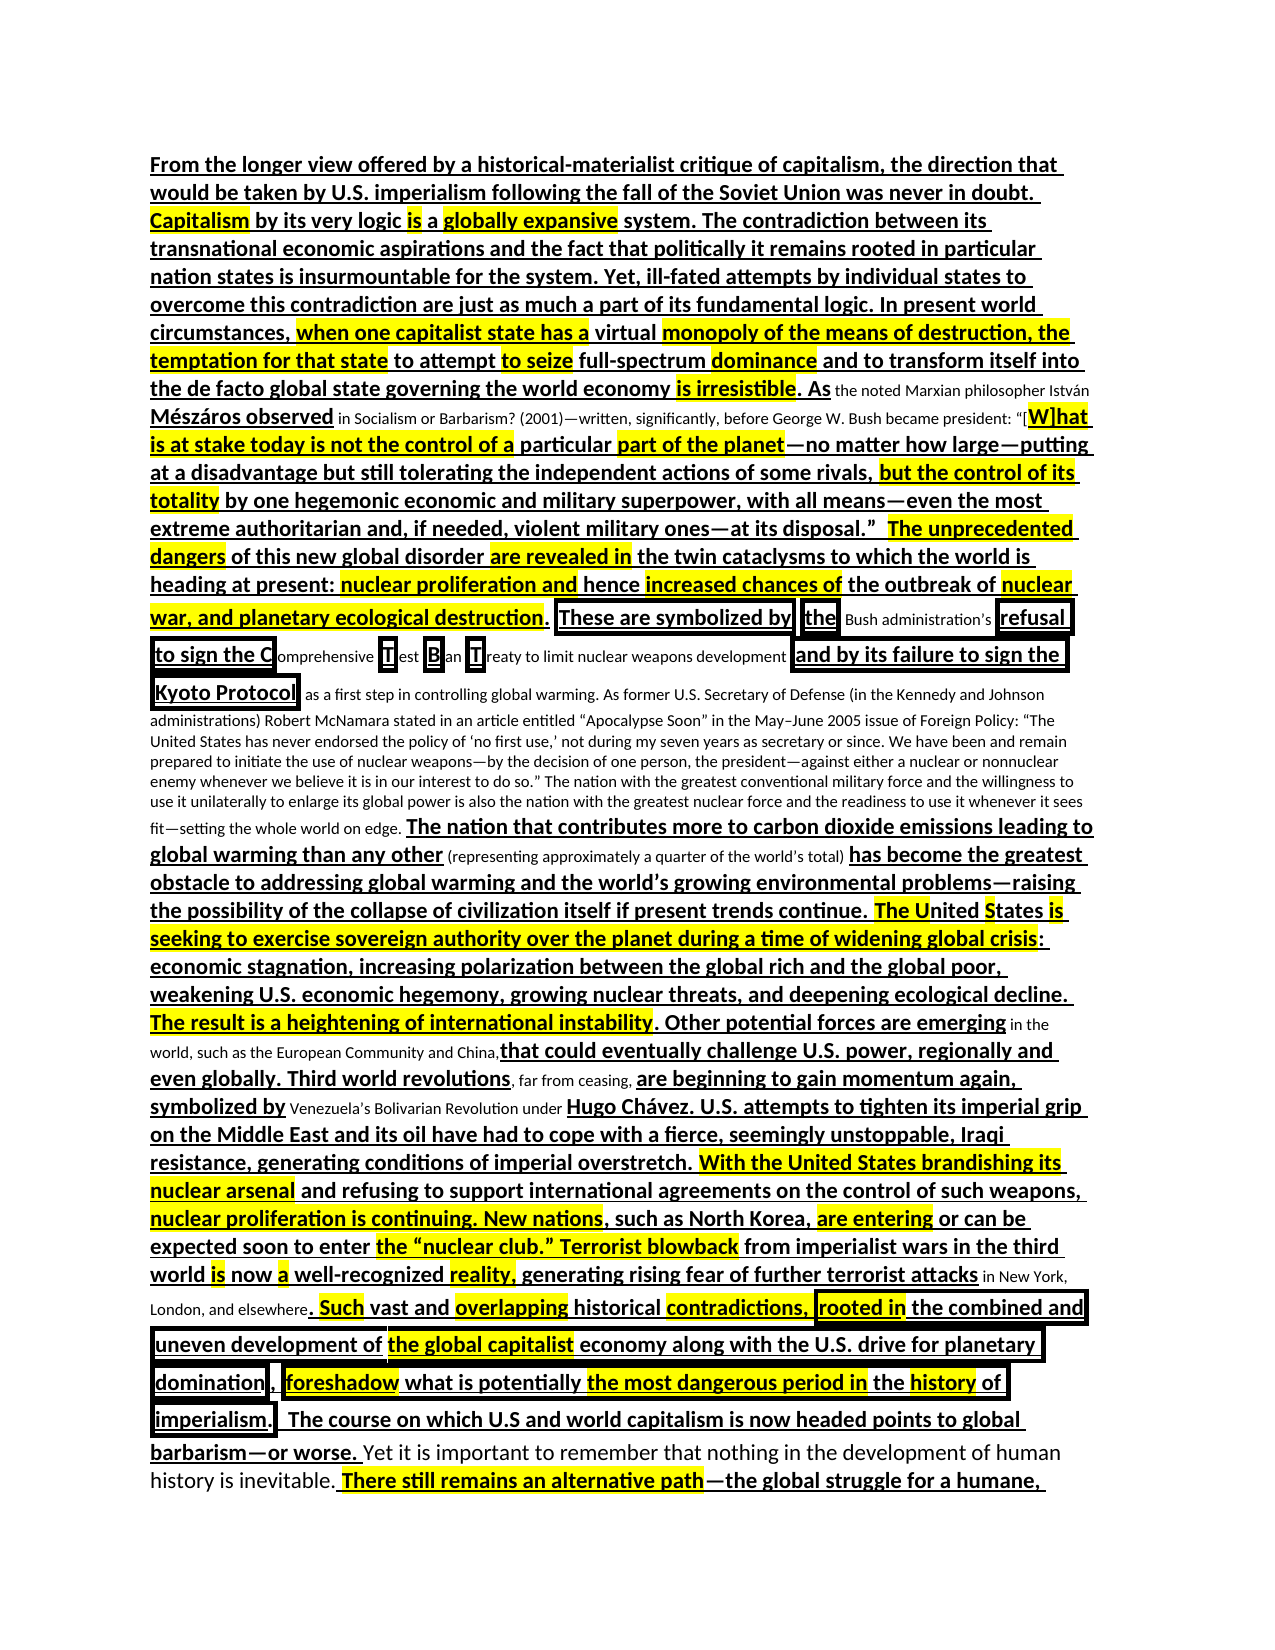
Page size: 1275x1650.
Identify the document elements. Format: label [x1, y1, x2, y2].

text [150, 150, 1095, 1494]
